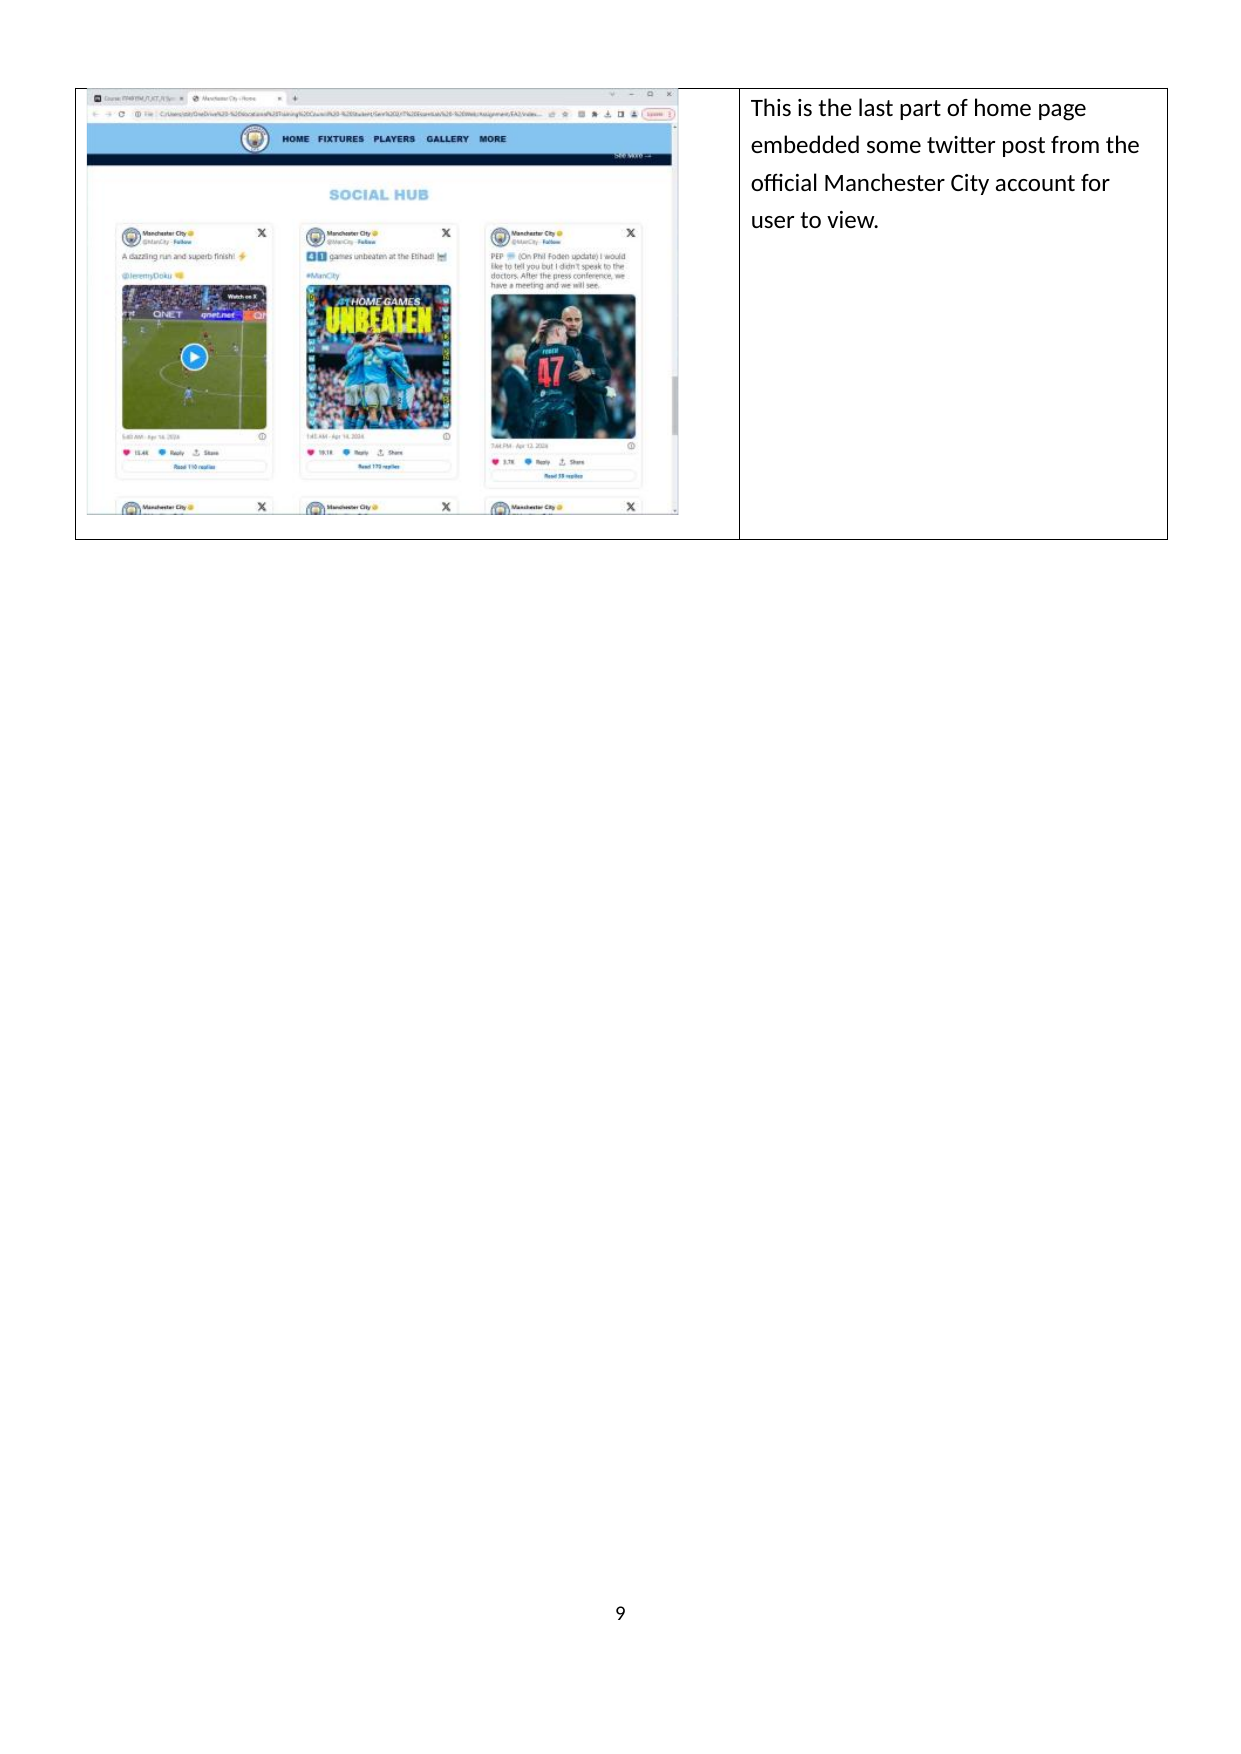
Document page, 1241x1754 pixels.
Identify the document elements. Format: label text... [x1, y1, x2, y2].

table_cell [76, 89, 739, 538]
table_cell This is the last part of home page embedded some twitter post from the official Manchester City account for user to view. [740, 89, 1167, 538]
picture [86, 88, 679, 515]
